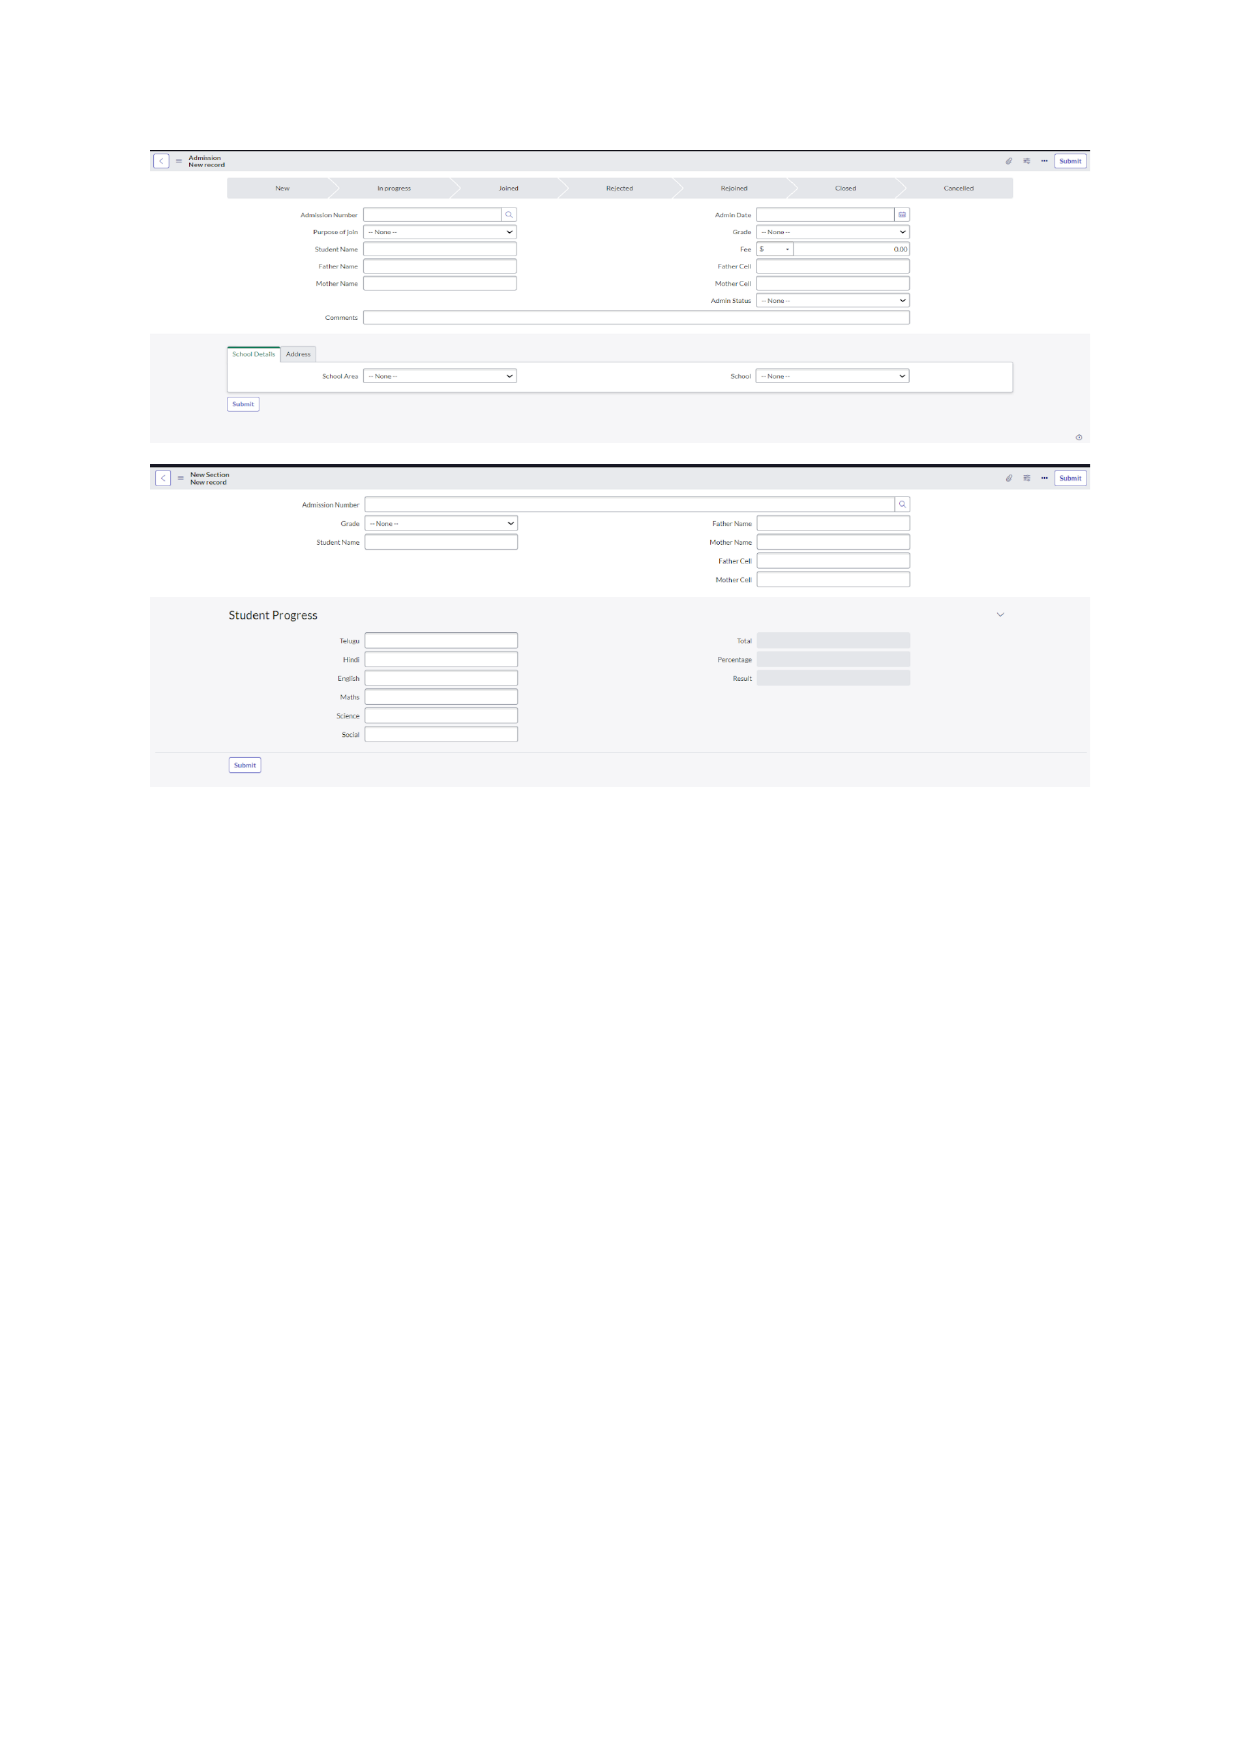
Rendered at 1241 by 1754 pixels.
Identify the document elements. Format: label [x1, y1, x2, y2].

picture [150, 464, 1091, 787]
picture [150, 150, 1091, 443]
